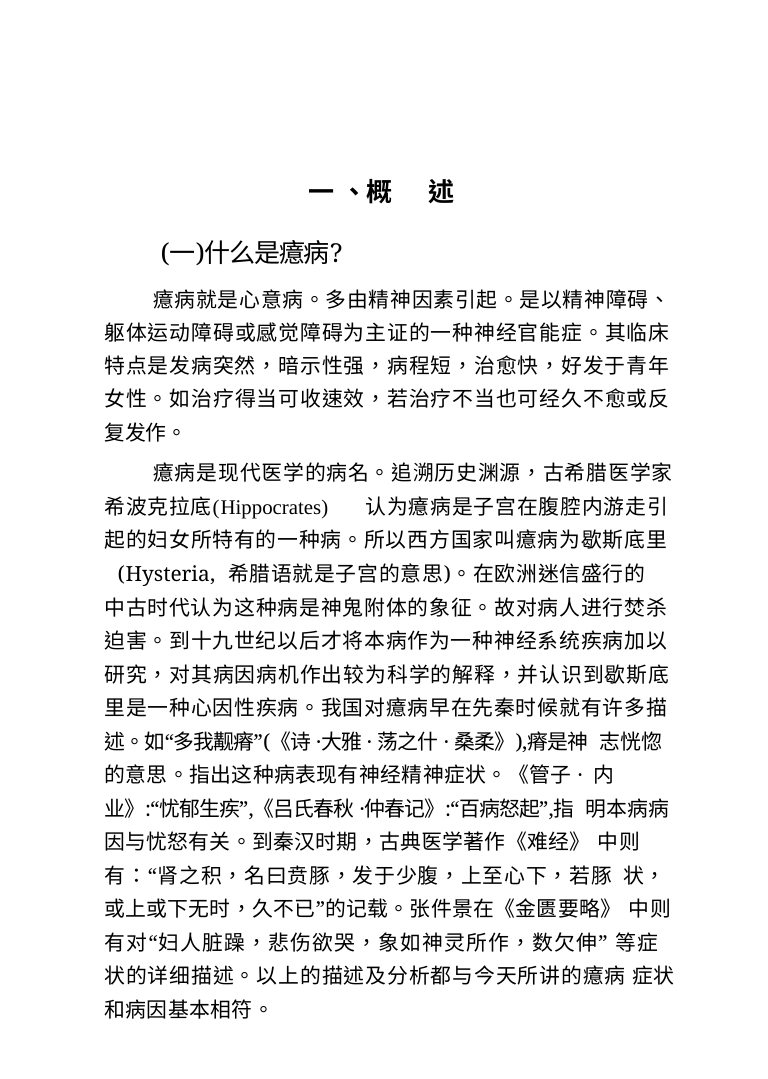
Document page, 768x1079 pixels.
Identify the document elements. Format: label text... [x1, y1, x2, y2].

text 癔病是现代医学的病名。追溯历史渊源，古希腊医学家 希波克拉底(Hippocrates) 认为癔病是子宫在腹腔内游走引 起的妇女所特有的一种病。所以西方国家叫癔病为歇斯底里 (Hysteria, 希腊语就是子宫的意思)。在欧洲迷信盛行的 中古时代认为这种病是神鬼附体的象征。故对病人进行焚杀 迫害。到十九世纪以后才将本病作为一种神经系统疾病加以 研究，对其病因病机作出较为科学的解释，并认识到歇斯底 里是一种心因性疾病。我国对癔病早在先秦时候就有许多描 述。如“多我觏瘠”(《诗 ·大雅 · 荡之什 · 桑柔》),瘠是神 志恍惚的意思。指出这种病表现有神经精神症状。《管子 · 内业》:“忧郁生疾”,《吕氏春秋 ·仲春记》:“百病怒起”,指 明本病病因与忧怒有关。到秦汉时期，古典医学著作《难经》 中则有：“肾之积，名曰贲豚，发于少腹，上至心下，若豚 状，或上或下无时，久不已”的记载。张件景在《金匮要略》 中则有对“妇人脏躁，悲伤欲哭，象如神灵所作，数欠伸” 等症状的详细描述。以上的描述及分析都与今天所讲的癔病 症状和病因基本相符。 [104, 458, 677, 1024]
text 一 、概 述 [309, 175, 677, 208]
text (一)什么是癔病? [160, 237, 677, 269]
text 癔病就是心意病。多由精神因素引起。是以精神障碍、 躯体运动障碍或感觉障碍为主证的一种神经官能症。其临床 特点是发病突然，暗示性强，病程短，治愈快，好发于青年 女性。如治疗得当可收速效，若治疗不当也可经久不愈或反 复发作。 [104, 285, 670, 446]
